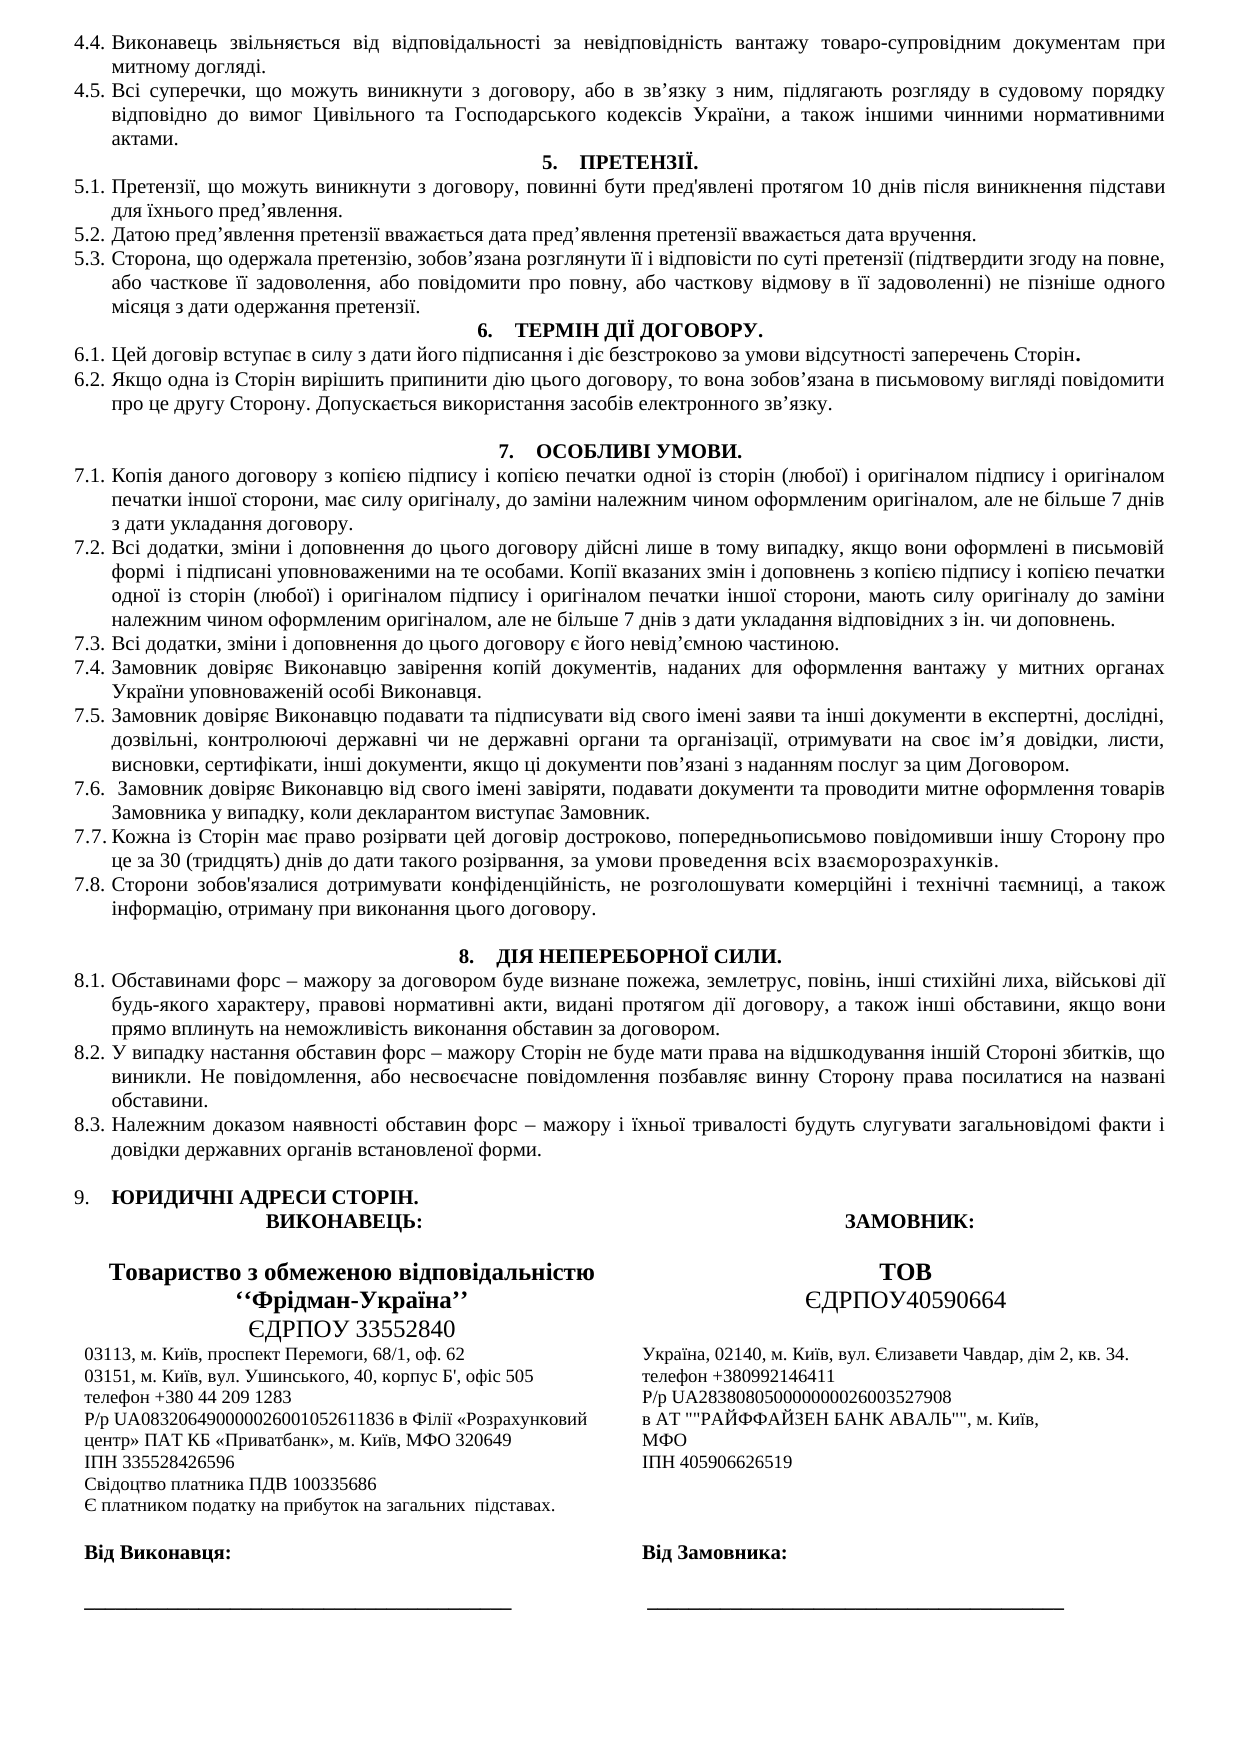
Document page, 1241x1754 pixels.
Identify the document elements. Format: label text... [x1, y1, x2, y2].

list Якщо одна із Сторін вирішить припинити дію цього договору, то вона зобов’язана в письмовому вигляді повідомити про це другу Сторону. Допускається використання засобів електронного зв’язку. [74, 366, 1167, 414]
table_cell Від Виконавця: _________________________________________ [73, 1516, 631, 1612]
table_cell 03113, м. Київ, проспект Перемоги, 68/1, оф. 62 03151, м. Київ, вул. Ушинського, 40, корпус Б', офіс 505 телефон +380 44 209 1283 Р/р UA083206490000026001052611836 в Філії «Розрахунковий центр» ПАТ КБ «Приватбанк», м. Київ, МФО 320649 ІПН 335528426596 Свідоцтво платника ПДВ 100335686 Є платником податку на прибуток на загальних підставах. [73, 1343, 631, 1516]
text ВИКОНАВЕЦЬ: ЗАМОВНИК: [74, 1209, 1167, 1233]
list Виконавець звільняється від відповідальності за невідповідність вантажу товаро-супровідним документам при митному догляді. [74, 29, 1167, 78]
list ДІЯ НЕПЕРЕБОРНОЇ СИЛИ. [74, 944, 1167, 968]
list ПРЕТЕНЗІЇ. [74, 150, 1167, 174]
list Замовник довіряє Виконавцю завірення копій документів, наданих для оформлення вантажу у митних органах України уповноваженій особі Виконавця. [74, 655, 1167, 703]
list Належним доказом наявності обставин форс – мажору і їхньої тривалості будуть слугувати загальновідомі факти і довідки державних органів встановленої форми. [74, 1112, 1167, 1161]
list Претензії, що можуть виникнути з договору, повинні бути пред'явлені протягом 10 днів після виникнення підстави для їхнього пред’явлення. [74, 174, 1167, 222]
list Цей договір вступає в силу з дати його підписання і діє безстроково за умови відсутності заперечень Сторін. [74, 342, 1167, 366]
list ОСОБЛИВІ УМОВИ. [74, 439, 1167, 463]
list Замовник довіряє Виконавцю подавати та підписувати від свого імені заяви та інші документи в експертні, дослідні, дозвільні, контролюючі державні чи не державні органи та організації, отримувати на своє ім’я довідки, листи, висновки, сертифікати, інші документи, якщо ці документи пов’язані з наданням послуг за цим Договором. [74, 703, 1167, 776]
list Кожна із Сторін має право розірвати цей договір достроково, попередньописьмово повідомивши іншу Сторону про це за 30 (тридцять) днів до дати такого розірвання, за умови проведення всіх взаєморозрахунків. [74, 824, 1167, 872]
list Сторони зобов'язалися дотримувати конфіденційність, не розголошувати комерційні і технічні таємниці, а також інформацію, отриману при виконання цього договору. [74, 872, 1167, 920]
list Всі додатки, зміни і доповнення до цього договору є його невід’ємною частиною. [74, 631, 1167, 655]
list Копія даного договору з копією підпису і копією печатки одної із сторін (любої) і оригіналом підпису і оригіналом печатки іншої сторони, має силу оригіналу, до заміни належним чином оформленим оригіналом, але не більше 7 днів з дати укладання договору. [74, 463, 1167, 535]
list Сторона, що одержала претензію, зобов’язана розглянути її і відповісти по суті претензії (підтвердити згоду на повне, або часткове її задоволення, або повідомити про повну, або часткову відмову в її задоволенні) не пізніше одного місяця з дати одержання претензії. [74, 246, 1167, 318]
table_header Товариство з обмеженою відповідальністю ‘‘Фрідман-Україна’’ ЄДРПОУ 33552840 [73, 1257, 631, 1343]
list Замовник довіряє Виконавцю від свого імені завіряти, подавати документи та проводити митне оформлення товарів Замовника у випадку, коли декларантом виступає Замовник. [74, 776, 1167, 824]
list У випадку настання обставин форс – мажору Сторін не буде мати права на відшкодування іншій Стороні збитків, що виникли. Не повідомлення, або несвоєчасне повідомлення позбавляє винну Сторону права посилатися на названі обставини. [74, 1040, 1167, 1112]
list Датою пред’явлення претензії вважається дата пред’явлення претензії вважається дата вручення. [74, 222, 1167, 246]
list Обставинами форс – мажору за договором буде визнане пожежа, землетрус, повінь, інші стихійні лиха, військові дії будь-якого характеру, правові нормативні акти, видані протягом дії договору, а також інші обставини, якщо вони прямо вплинуть на неможливість виконання обставин за договором. [74, 968, 1167, 1040]
list ЮРИДИЧНІ АДРЕСИ СТОРІН. [74, 1184, 1167, 1209]
list Всі додатки, зміни і доповнення до цього договору дійсні лише в тому випадку, якщо вони оформлені в письмовій формі і підписані уповноваженими на те особами. Копії вказаних змін і доповнень з копією підпису і копією печатки одної із сторін (любої) і оригіналом підпису і оригіналом печатки іншої сторони, мають силу оригіналу до заміни належним чином оформленим оригіналом, але не більше 7 днів з дати укладання відповідних з ін. чи доповнень. [74, 535, 1167, 631]
table_cell Україна, 02140, м. Київ, вул. Єлизавети Чавдар, дім 2, кв. 34. телефон +380992146411 Р/р UA283808050000000026003527908 в АТ ""РАЙФФАЙЗЕН БАНК АВАЛЬ"", м. Київ, МФО IПН 405906626519 [631, 1343, 1180, 1516]
table_cell Від Замовника: ________________________________________ [631, 1516, 1180, 1612]
list ТЕРМІН ДІЇ ДОГОВОРУ. [74, 318, 1167, 342]
table_header ТОВ ЄДРПОУ40590664 [631, 1257, 1180, 1343]
list Всі суперечки, що можуть виникнути з договору, або в зв’язку з ним, підлягають розгляду в судовому порядку відповідно до вимог Цивільного та Господарського кодексів України, а також іншими чинними нормативними актами. [74, 78, 1167, 150]
